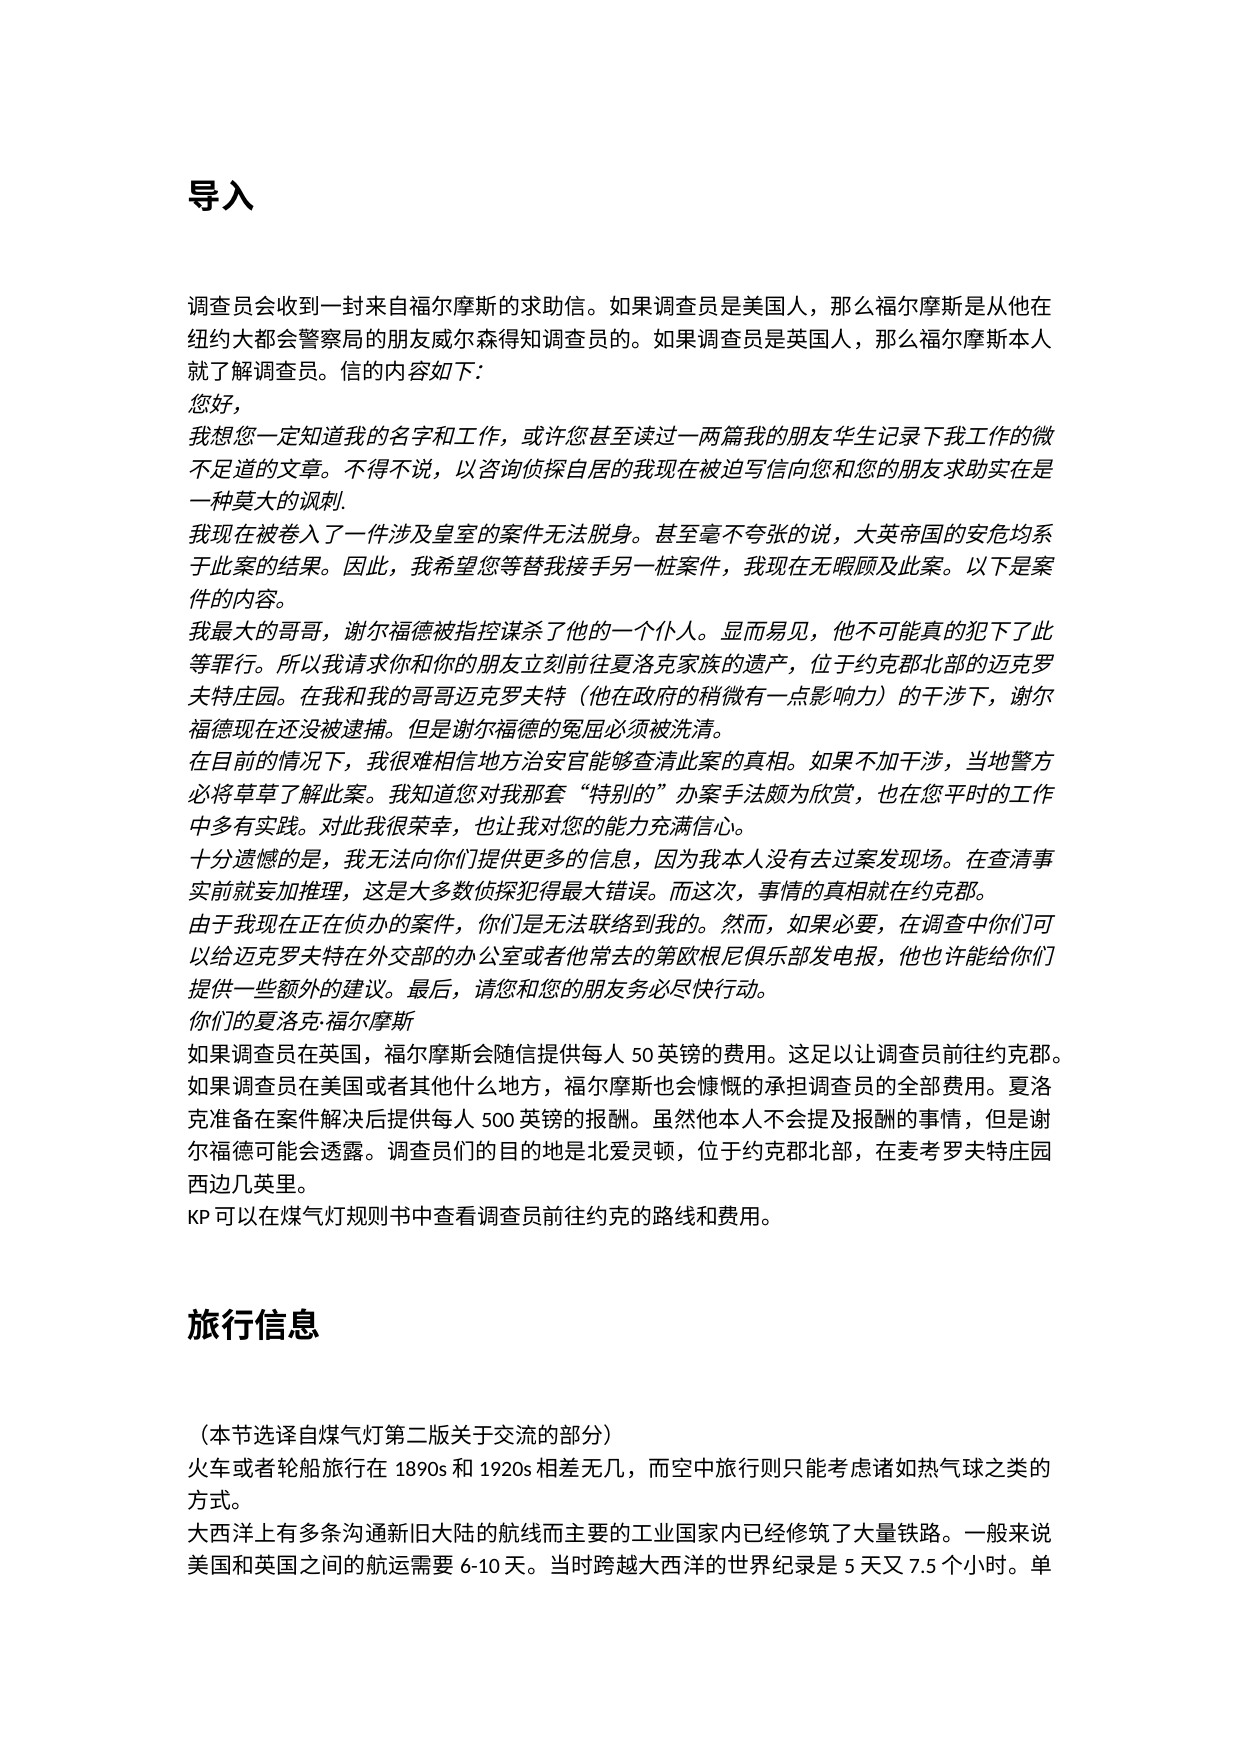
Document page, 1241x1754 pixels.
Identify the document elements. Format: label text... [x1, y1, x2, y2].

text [187, 1515, 1053, 1580]
subtitle 导入 [187, 162, 1053, 227]
text 火车或者轮船旅行在1890s和1920s相差无几，而空中旅行则只能考虑诸如热气球之类的方式。 [187, 1450, 1053, 1515]
text 十分遗憾的是，我无法向你们提供更多的信息，因为我本人没有去过案发现场。在查清事实前就妄加推理，这是大多数侦探犯得最大错误。而这次，事情的真相就在约克郡。 [187, 841, 1053, 906]
text 我最大的哥哥，谢尔福德被指控谋杀了他的一个仆人。显而易见，他不可能真的犯下了此等罪行。所以我请求你和你的朋友立刻前往夏洛克家族的遗产，位于约克郡北部的迈克罗夫特庄园。在我和我的哥哥迈克罗夫特（他在政府的稍微有一点影响力）的干涉下，谢尔福德现在还没被逮捕。但是谢尔福德的冤屈必须被洗清。 [187, 614, 1053, 744]
text 您好， [187, 386, 1053, 419]
text 我想您一定知道我的名字和工作，或许您甚至读过一两篇我的朋友华生记录下我工作的微不足道的文章。不得不说，以咨询侦探自居的我现在被迫写信向您和您的朋友求助实在是一种莫大的讽刺. [187, 419, 1053, 516]
text 调查员会收到一封来自福尔摩斯的求助信。如果调查员是美国人，那么福尔摩斯是从他在纽约大都会警察局的朋友威尔森得知调查员的。如果调查员是英国人，那么福尔摩斯本人就了解调查员。信的内容如下： [187, 289, 1053, 386]
text 如果调查员在英国，福尔摩斯会随信提供每人50英镑的费用。这足以让调查员前往约克郡。如果调查员在美国或者其他什么地方，福尔摩斯也会慷慨的承担调查员的全部费用。夏洛克准备在案件解决后提供每人500英镑的报酬。虽然他本人不会提及报酬的事情，但是谢尔福德可能会透露。调查员们的目的地是北爱灵顿，位于约克郡北部，在麦考罗夫特庄园西边几英里。 [187, 1036, 1053, 1199]
subtitle 旅行信息 [187, 1291, 1053, 1356]
text 我现在被卷入了一件涉及皇室的案件无法脱身。甚至毫不夸张的说，大英帝国的安危均系于此案的结果。因此，我希望您等替我接手另一桩案件，我现在无暇顾及此案。以下是案件的内容。 [187, 516, 1053, 614]
text KP可以在煤气灯规则书中查看调查员前往约克的路线和费用。 [187, 1199, 1053, 1231]
text 在目前的情况下，我很难相信地方治安官能够查清此案的真相。如果不加干涉，当地警方必将草草了解此案。我知道您对我那套“特别的”办案手法颇为欣赏，也在您平时的工作中多有实践。对此我很荣幸，也让我对您的能力充满信心。 [187, 744, 1053, 841]
text 由于我现在正在侦办的案件，你们是无法联络到我的。然而，如果必要，在调查中你们可以给迈克罗夫特在外交部的办公室或者他常去的第欧根尼俱乐部发电报，他也许能给你们提供一些额外的建议。最后，请您和您的朋友务必尽快行动。 [187, 906, 1053, 1004]
text （本节选译自煤气灯第二版关于交流的部分） [187, 1418, 1053, 1450]
text 你们的夏洛克·福尔摩斯 [187, 1004, 1053, 1036]
